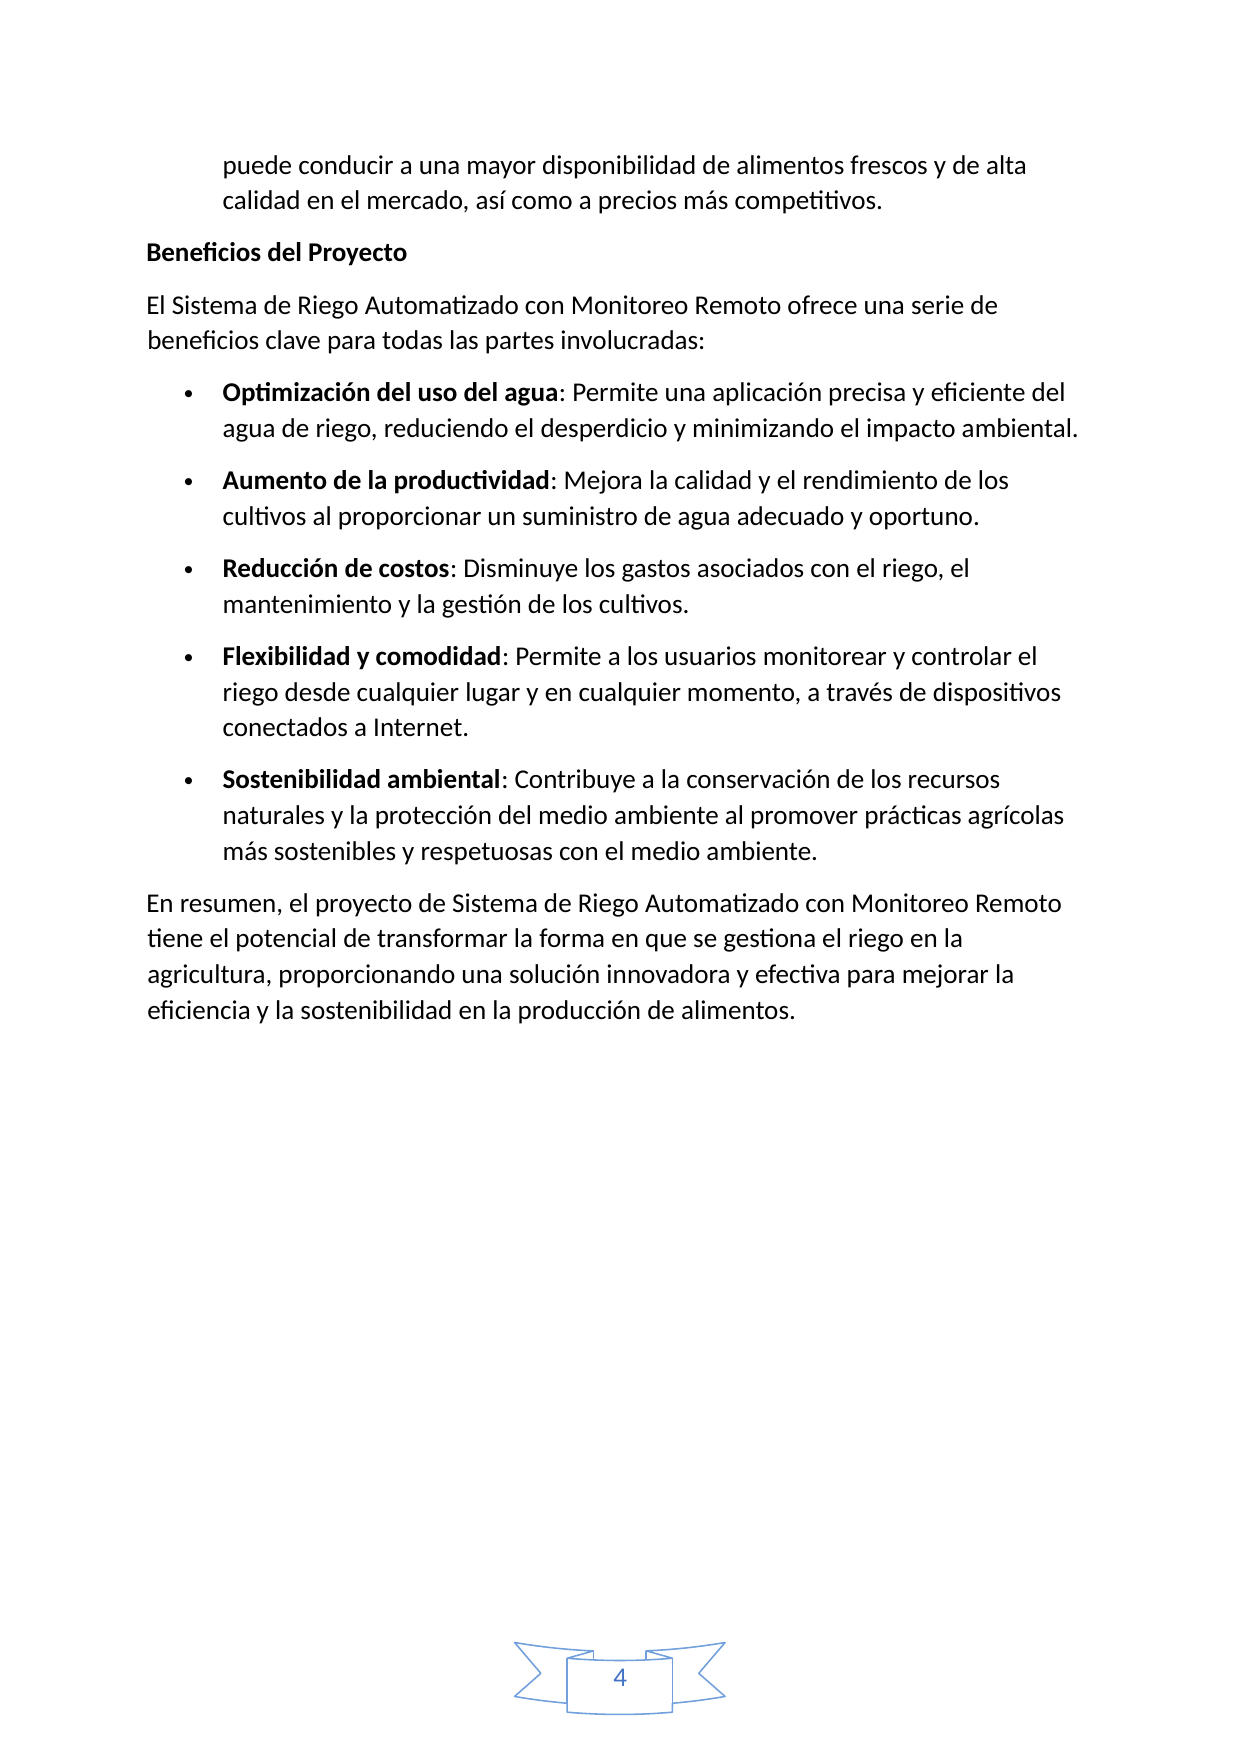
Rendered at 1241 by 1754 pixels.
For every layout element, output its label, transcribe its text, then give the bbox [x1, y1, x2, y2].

list Sostenibilidad ambiental: Contribuye a la conservación de los recursos naturales y la protección del medio ambiente al promover prácticas agrícolas más sostenibles y respetuosas con el medio ambiente. [185, 762, 1092, 867]
text El Sistema de Riego Automatizado con Monitoreo Remoto ofrece una serie de beneficios clave para todas las partes involucradas: [146, 288, 1092, 356]
list Flexibilidad y comodidad: Permite a los usuarios monitorear y controlar el riego desde cualquier lugar y en cualquier momento, a través de dispositivos conectados a Internet. [185, 639, 1092, 743]
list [185, 148, 1092, 216]
list Reducción de costos: Disminuye los gastos asociados con el riego, el mantenimiento y la gestión de los cultivos. [185, 551, 1092, 620]
text En resumen, el proyecto de Sistema de Riego Automatizado con Monitoreo Remoto tiene el potencial de transformar la forma en que se gestiona el riego en la agricultura, proporcionando una solución innovadora y efectiva para mejorar la eficiencia y la sostenibilidad en la producción de alimentos. [146, 886, 1092, 1026]
list Optimización del uso del agua: Permite una aplicación precisa y eficiente del agua de riego, reduciendo el desperdicio y minimizando el impacto ambiental. [185, 376, 1092, 444]
text Beneficios del Proyecto [146, 236, 1092, 269]
list Aumento de la productividad: Mejora la calidad y el rendimiento de los cultivos al proporcionar un suministro de agua adecuado y oportuno. [185, 463, 1092, 532]
